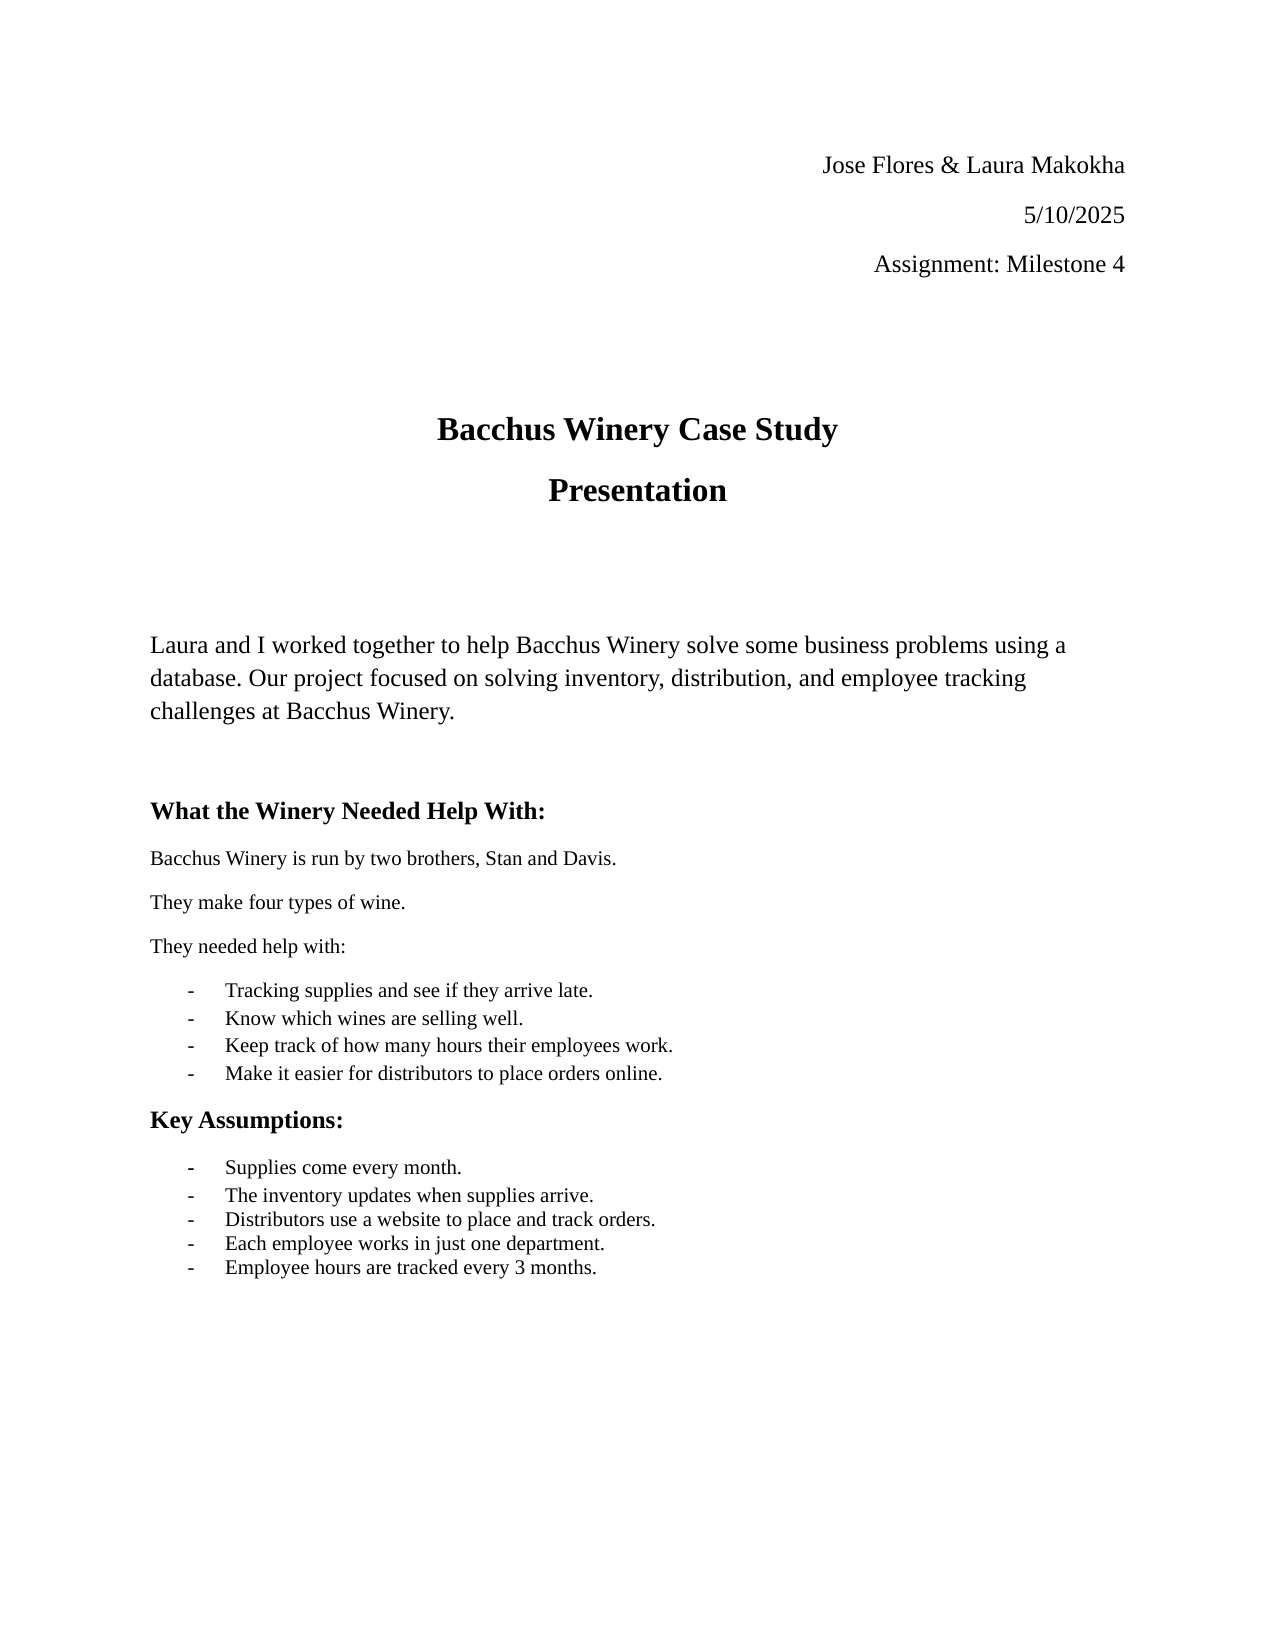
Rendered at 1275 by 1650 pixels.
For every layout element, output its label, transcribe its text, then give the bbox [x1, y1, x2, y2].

list Distributors use a website to place and track orders. [187, 1207, 1125, 1231]
text Presentation [150, 470, 1125, 508]
list Make it easier for distributors to place orders online. [187, 1061, 1125, 1085]
text Laura and I worked together to help Bacchus Winery solve some business problems using a database. Our project focused on solving inventory, distribution, and employee tracking challenges at Bacchus Winery. [150, 630, 1125, 725]
list Each employee works in just one department. [187, 1231, 1125, 1255]
list The inventory updates when supplies arrive. [187, 1183, 1125, 1207]
text Jose Flores & Laura Makokha [150, 150, 1125, 179]
text 5/10/2025 [150, 200, 1125, 228]
text What the Winery Needed Help With: [150, 796, 1125, 824]
list Tracking supplies and see if they arrive late. [187, 978, 1125, 1002]
list Know which wines are selling well. [187, 1006, 1125, 1030]
text Bacchus Winery is run by two brothers, Stan and Davis. [150, 845, 1125, 869]
text Bacchus Winery Case Study [150, 409, 1125, 448]
text Key Assumptions: [150, 1105, 1125, 1134]
list Supplies come every month. [187, 1155, 1125, 1179]
text They needed help with: [150, 934, 1125, 958]
list Employee hours are tracked every 3 months. [187, 1255, 1125, 1279]
text They make four types of wine. [150, 890, 1125, 914]
list Keep track of how many hours their employees work. [187, 1033, 1125, 1057]
text Assignment: Milestone 4 [150, 249, 1125, 278]
